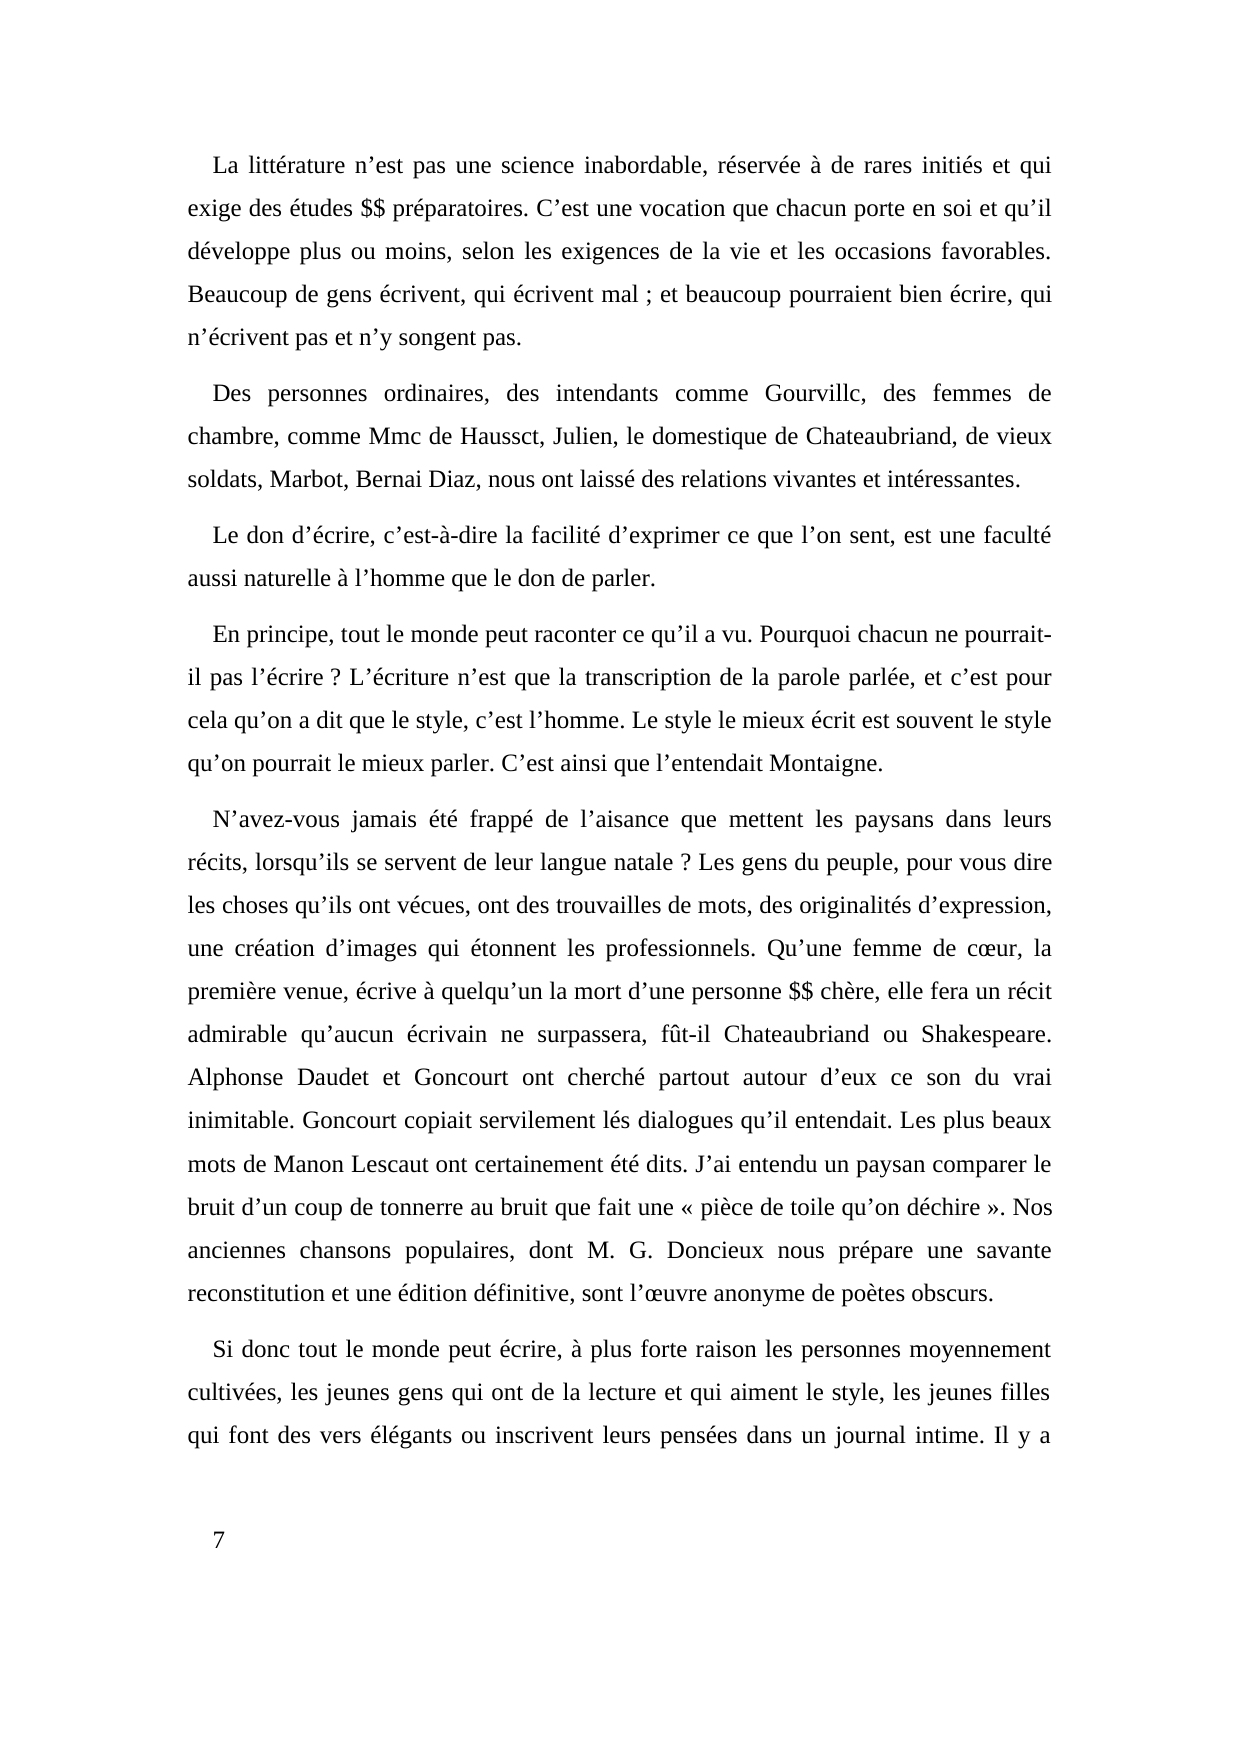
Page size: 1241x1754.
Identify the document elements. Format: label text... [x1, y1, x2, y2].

text N’avez-vous jamais été frappé de l’aisance que mettent les paysans dans leurs récits, lorsqu’ils se servent de leur langue natale ? Les gens du peuple, pour vous dire les choses qu’ils ont vécues, ont des trouvailles de mots, des originalités d’expression, une création d’images qui étonnent les professionnels. Qu’une femme de cœur, la première venue, écrive à quelqu’un la mort d’une personne $$ chère, elle fera un récit admirable qu’aucun écrivain ne surpassera, fût-il Chateaubriand ou Shakespeare. Alphonse Daudet et Goncourt ont cherché partout autour d’eux ce son du vrai inimitable. Goncourt copiait servilement lés dialogues qu’il entendait. Les plus beaux mots de Manon Lescaut ont certainement été dits. J’ai entendu un paysan comparer le bruit d’un coup de tonnerre au bruit que fait une « pièce de toile qu’on déchire ». Nos anciennes chansons populaires, dont M. G. Doncieux nous prépare une savante reconstitution et une édition définitive, sont l’œuvre anonyme de poètes obscurs. [187, 804, 1053, 1307]
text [187, 1334, 1053, 1449]
text La littérature n’est pas une science inabordable, réservée à de rares initiés et qui exige des études $$ préparatoires. C’est une vocation que chacun porte en soi et qu’il développe plus ou moins, selon les exigences de la vie et les occasions favorables. Beaucoup de gens écrivent, qui écrivent mal ; et beaucoup pourraient bien écrire, qui n’écrivent pas et n’y songent pas. [187, 150, 1053, 351]
text En principe, tout le monde peut raconter ce qu’il a vu. Pourquoi chacun ne pourrait-il pas l’écrire ? L’écriture n’est que la transcription de la parole parlée, et c’est pour cela qu’on a dit que le style, c’est l’homme. Le style le mieux écrit est souvent le style qu’on pourrait le mieux parler. C’est ainsi que l’entendait Montaigne. [187, 619, 1053, 777]
text Des personnes ordinaires, des intendants comme Gourvillc, des femmes de chambre, comme Mmc de Haussct, Julien, le domestique de Chateaubriand, de vieux soldats, Marbot, Bernai Diaz, nous ont laissé des relations vivantes et intéressantes. [187, 378, 1053, 493]
text Le don d’écrire, c’est-à-dire la facilité d’exprimer ce que l’on sent, est une faculté aussi naturelle à l’homme que le don de parler. [187, 520, 1053, 592]
